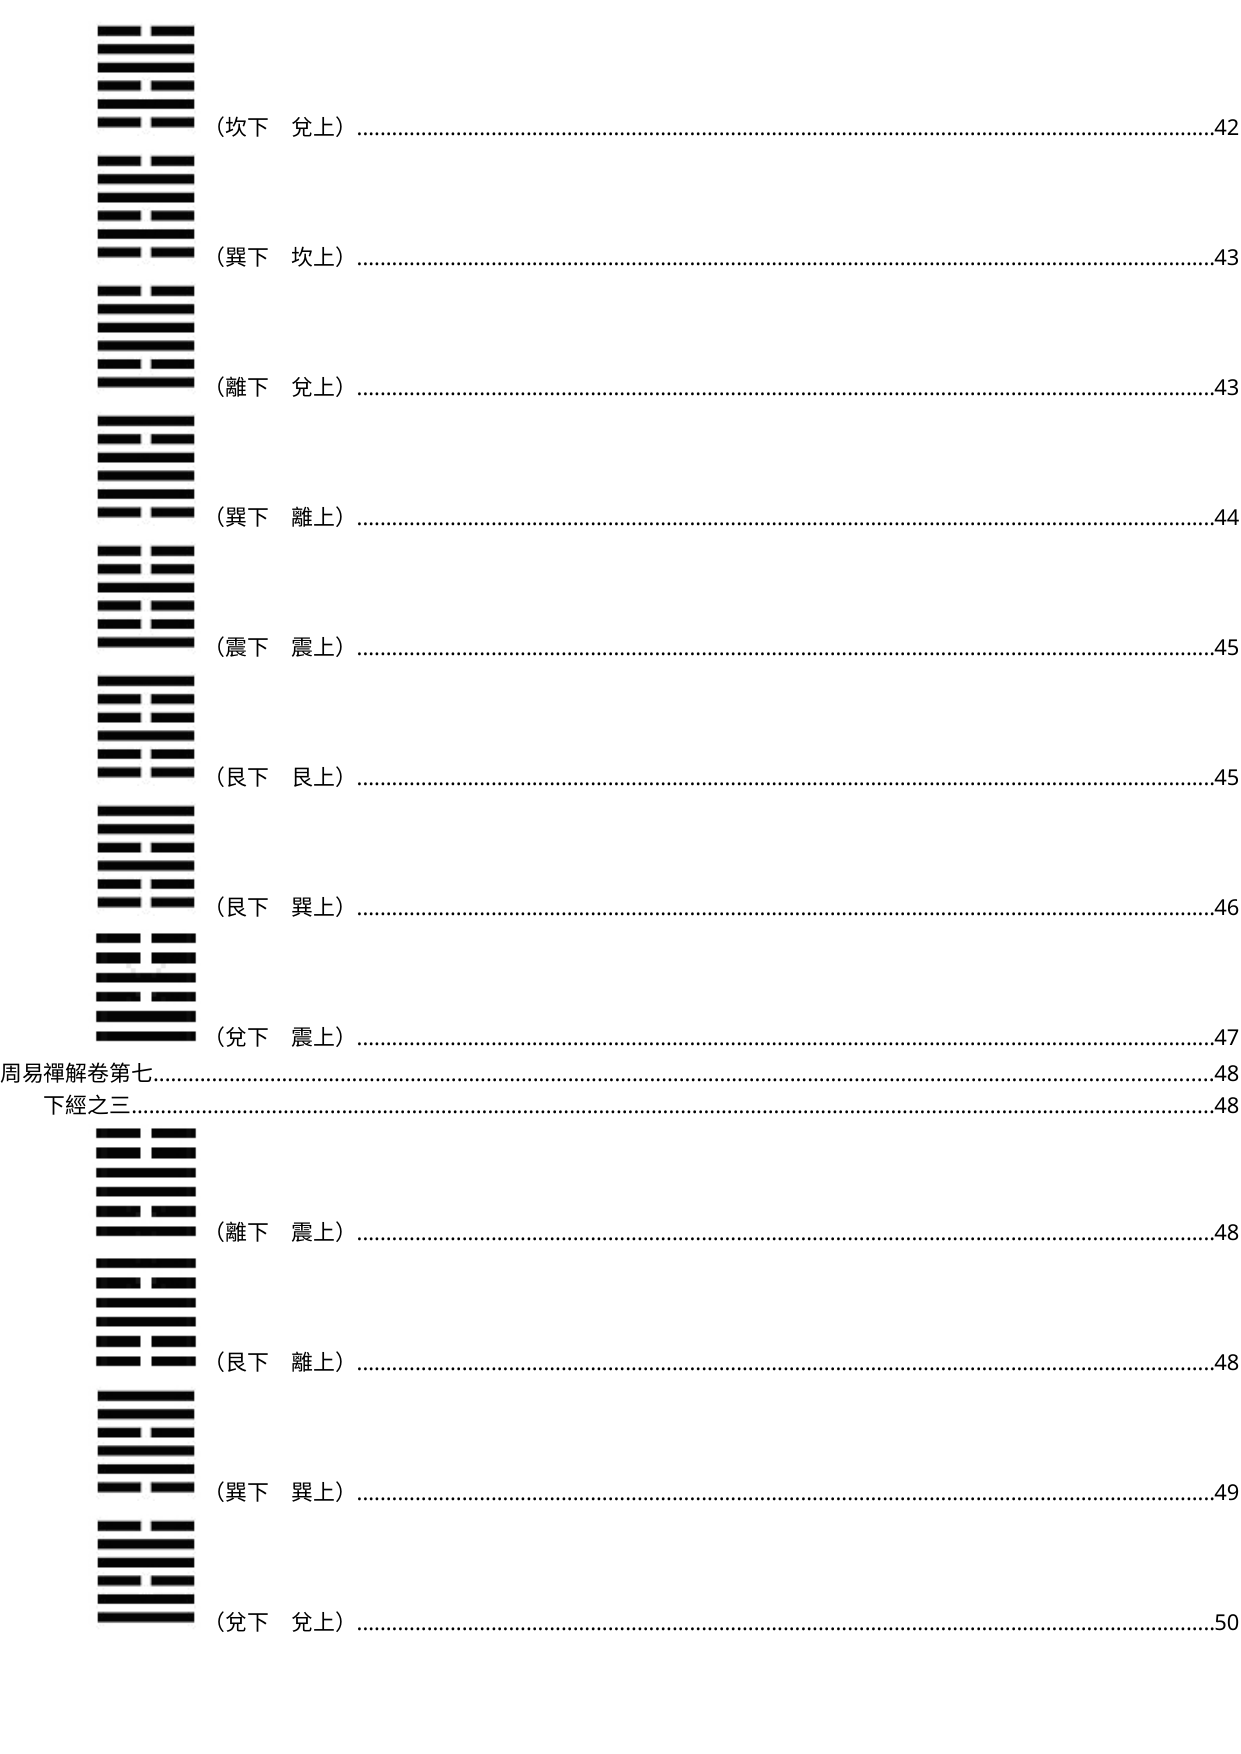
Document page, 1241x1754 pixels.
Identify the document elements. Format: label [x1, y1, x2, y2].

picture [87, 1124, 204, 1241]
picture [87, 1254, 204, 1371]
picture [87, 409, 204, 526]
picture [87, 149, 204, 266]
picture [87, 929, 204, 1046]
picture [87, 19, 204, 136]
picture [87, 1514, 204, 1631]
picture [87, 799, 204, 916]
picture [87, 279, 204, 396]
picture [87, 1384, 204, 1501]
picture [87, 539, 204, 656]
picture [87, 669, 204, 786]
